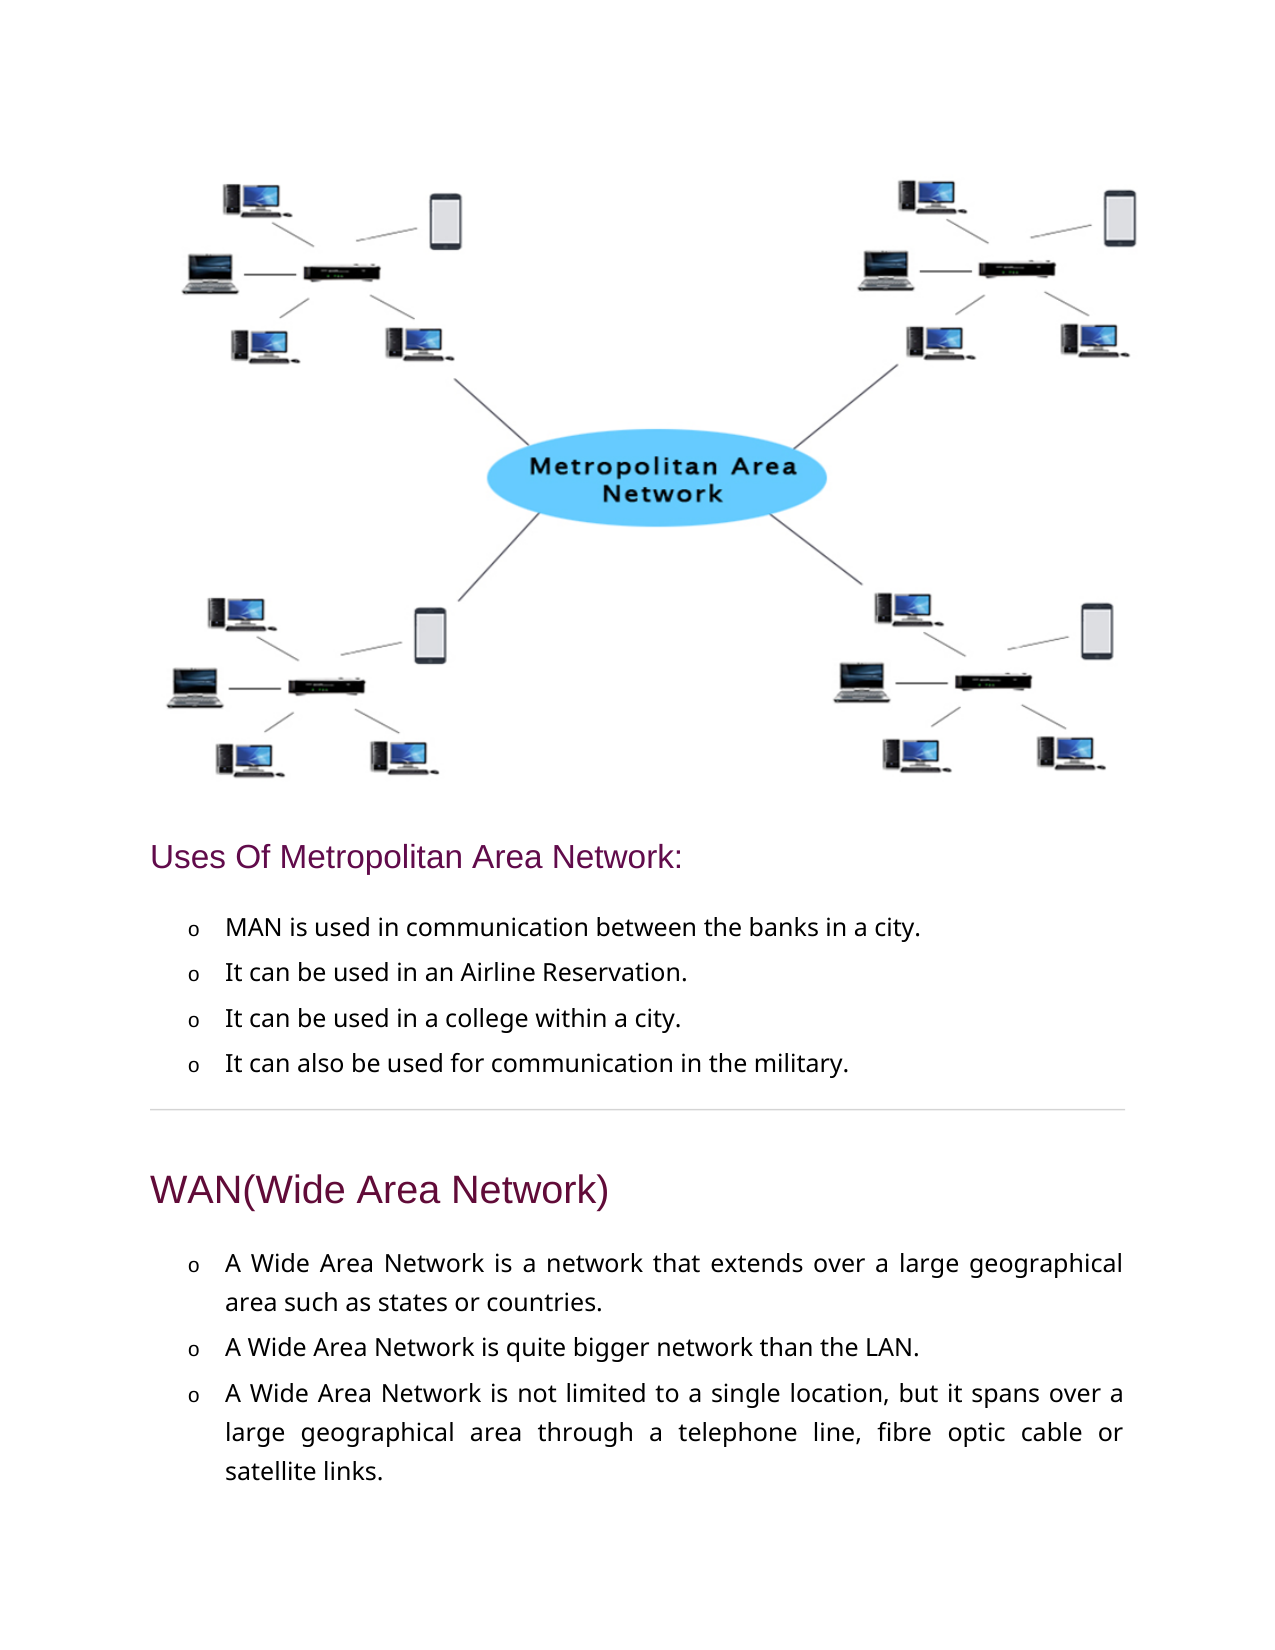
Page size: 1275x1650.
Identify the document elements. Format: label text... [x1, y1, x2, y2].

picture [150, 150, 1168, 808]
list A Wide Area Network is a network that extends over a large geographical area such as states or countries. [187, 1241, 1125, 1319]
list It can be used in a college within a city. [187, 995, 1125, 1034]
list It can also be used for communication in the military. [187, 1041, 1125, 1079]
list A Wide Area Network is quite bigger network than the LAN. [187, 1325, 1125, 1364]
list It can be used in an Airline Reservation. [187, 950, 1125, 989]
text WAN(Wide Area Network) [150, 1166, 1125, 1212]
list A Wide Area Network is not limited to a single location, but it spans over a large geographical area through a telephone line, fibre optic cable or satellite links. [187, 1370, 1125, 1488]
list MAN is used in communication between the banks in a city. [187, 904, 1125, 944]
text Uses Of Metropolitan Area Network: [150, 837, 1125, 875]
